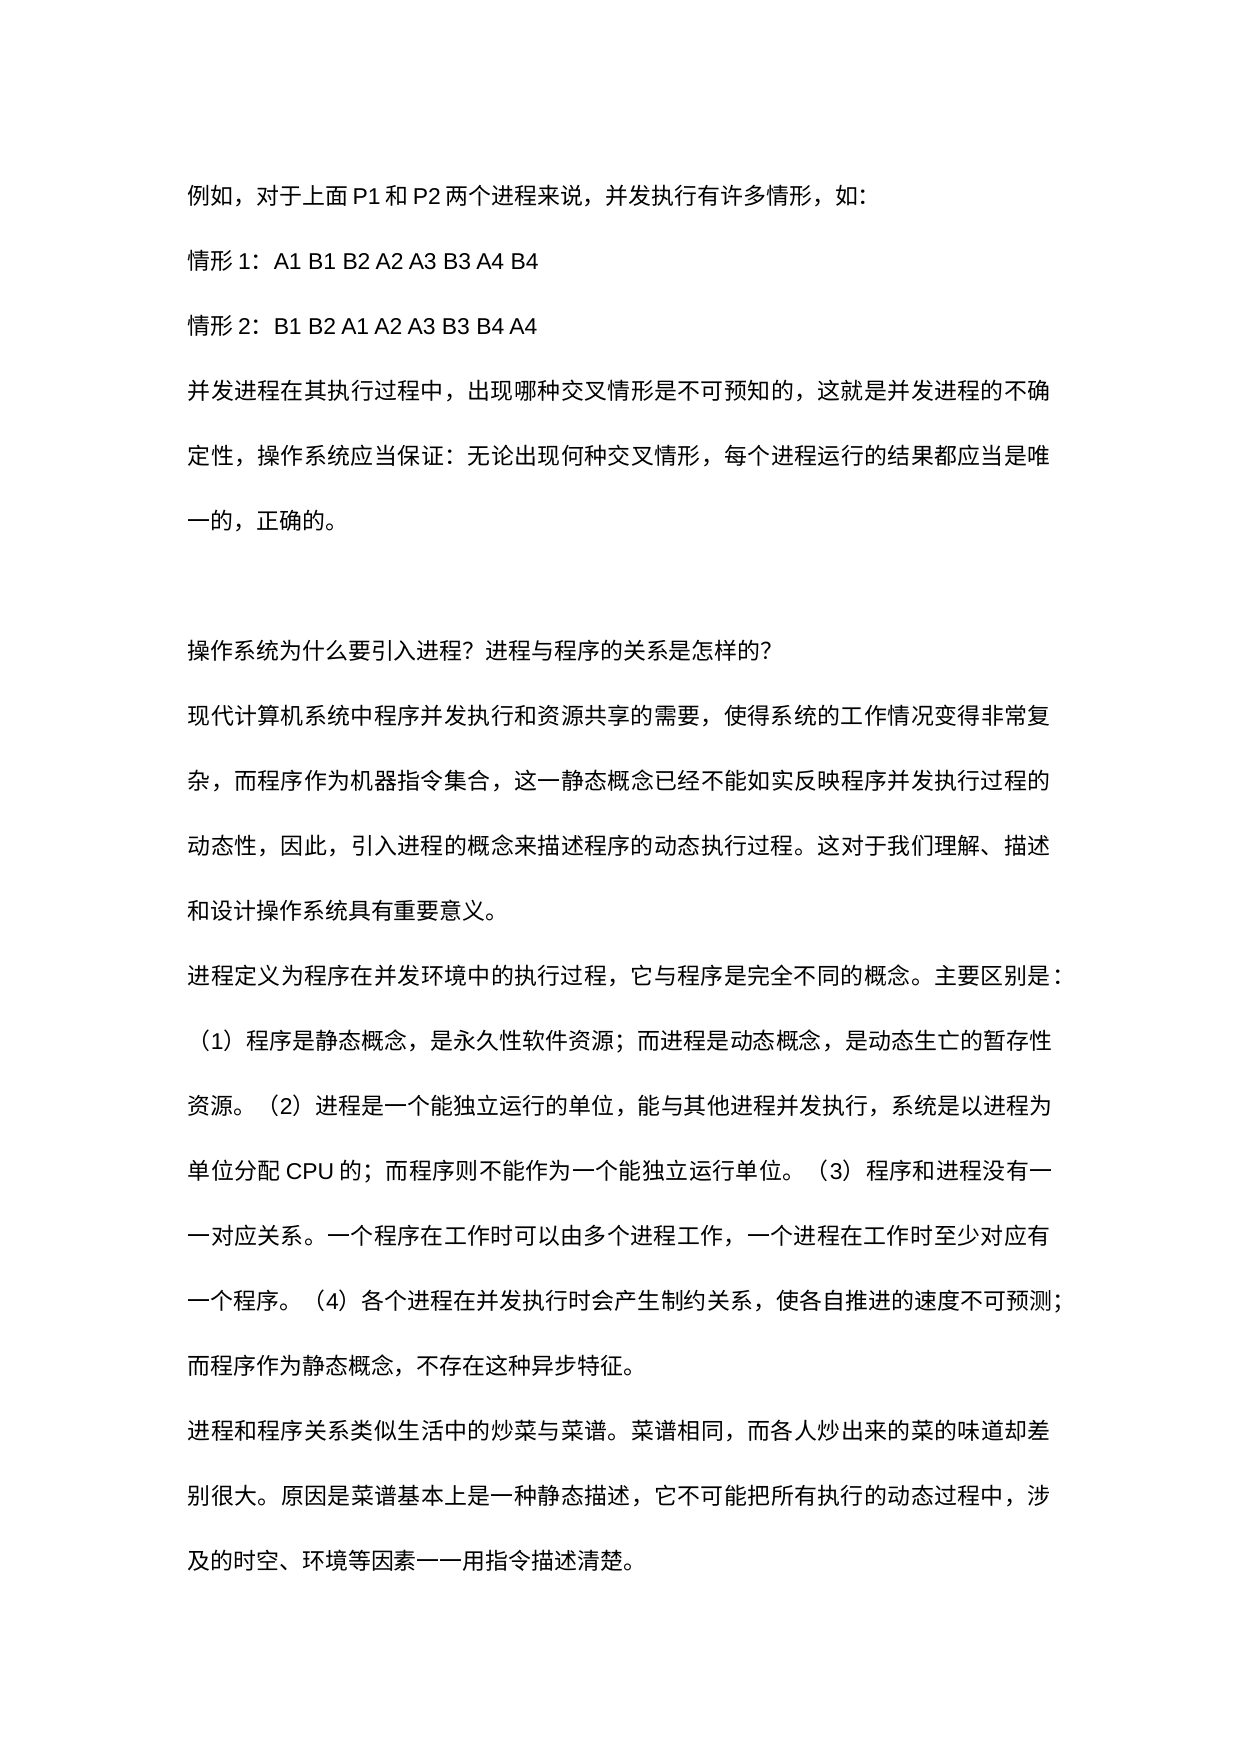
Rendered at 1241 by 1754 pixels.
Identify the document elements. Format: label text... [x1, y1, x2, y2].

text 进程和程序关系类似生活中的炒菜与菜谱。菜谱相同，而各人炒出来的菜的味道却差别很大。原因是菜谱基本上是一种静态描述，它不可能把所有执行的动态过程中，涉及的时空、环境等因素一一用指令描述清楚。 [187, 1397, 1053, 1592]
text 操作系统为什么要引入进程？进程与程序的关系是怎样的？ [187, 617, 1053, 682]
text 现代计算机系统中程序并发执行和资源共享的需要，使得系统的工作情况变得非常复杂，而程序作为机器指令集合，这一静态概念已经不能如实反映程序并发执行过程的动态性，因此，引入进程的概念来描述程序的动态执行过程。这对于我们理解、描述和设计操作系统具有重要意义。 [187, 682, 1053, 942]
text 情形2：B1 B2 A1 A2 A3 B3 B4 A4 [187, 292, 1053, 357]
text 例如，对于上面P1和P2两个进程来说，并发执行有许多情形，如： [187, 162, 1053, 227]
text 情形1：A1 B1 B2 A2 A3 B3 A4 B4 [187, 227, 1053, 292]
text 进程定义为程序在并发环境中的执行过程，它与程序是完全不同的概念。主要区别是：（1）程序是静态概念，是永久性软件资源；而进程是动态概念，是动态生亡的暂存性资源。（2）进程是一个能独立运行的单位，能与其他进程并发执行，系统是以进程为单位分配CPU的；而程序则不能作为一个能独立运行单位。（3）程序和进程没有一一对应关系。一个程序在工作时可以由多个进程工作，一个进程在工作时至少对应有一个程序。（4）各个进程在并发执行时会产生制约关系，使各自推进的速度不可预测；而程序作为静态概念，不存在这种异步特征。 [187, 942, 1053, 1397]
text 并发进程在其执行过程中，出现哪种交叉情形是不可预知的，这就是并发进程的不确定性，操作系统应当保证：无论出现何种交叉情形，每个进程运行的结果都应当是唯一的，正确的。 [187, 357, 1053, 552]
